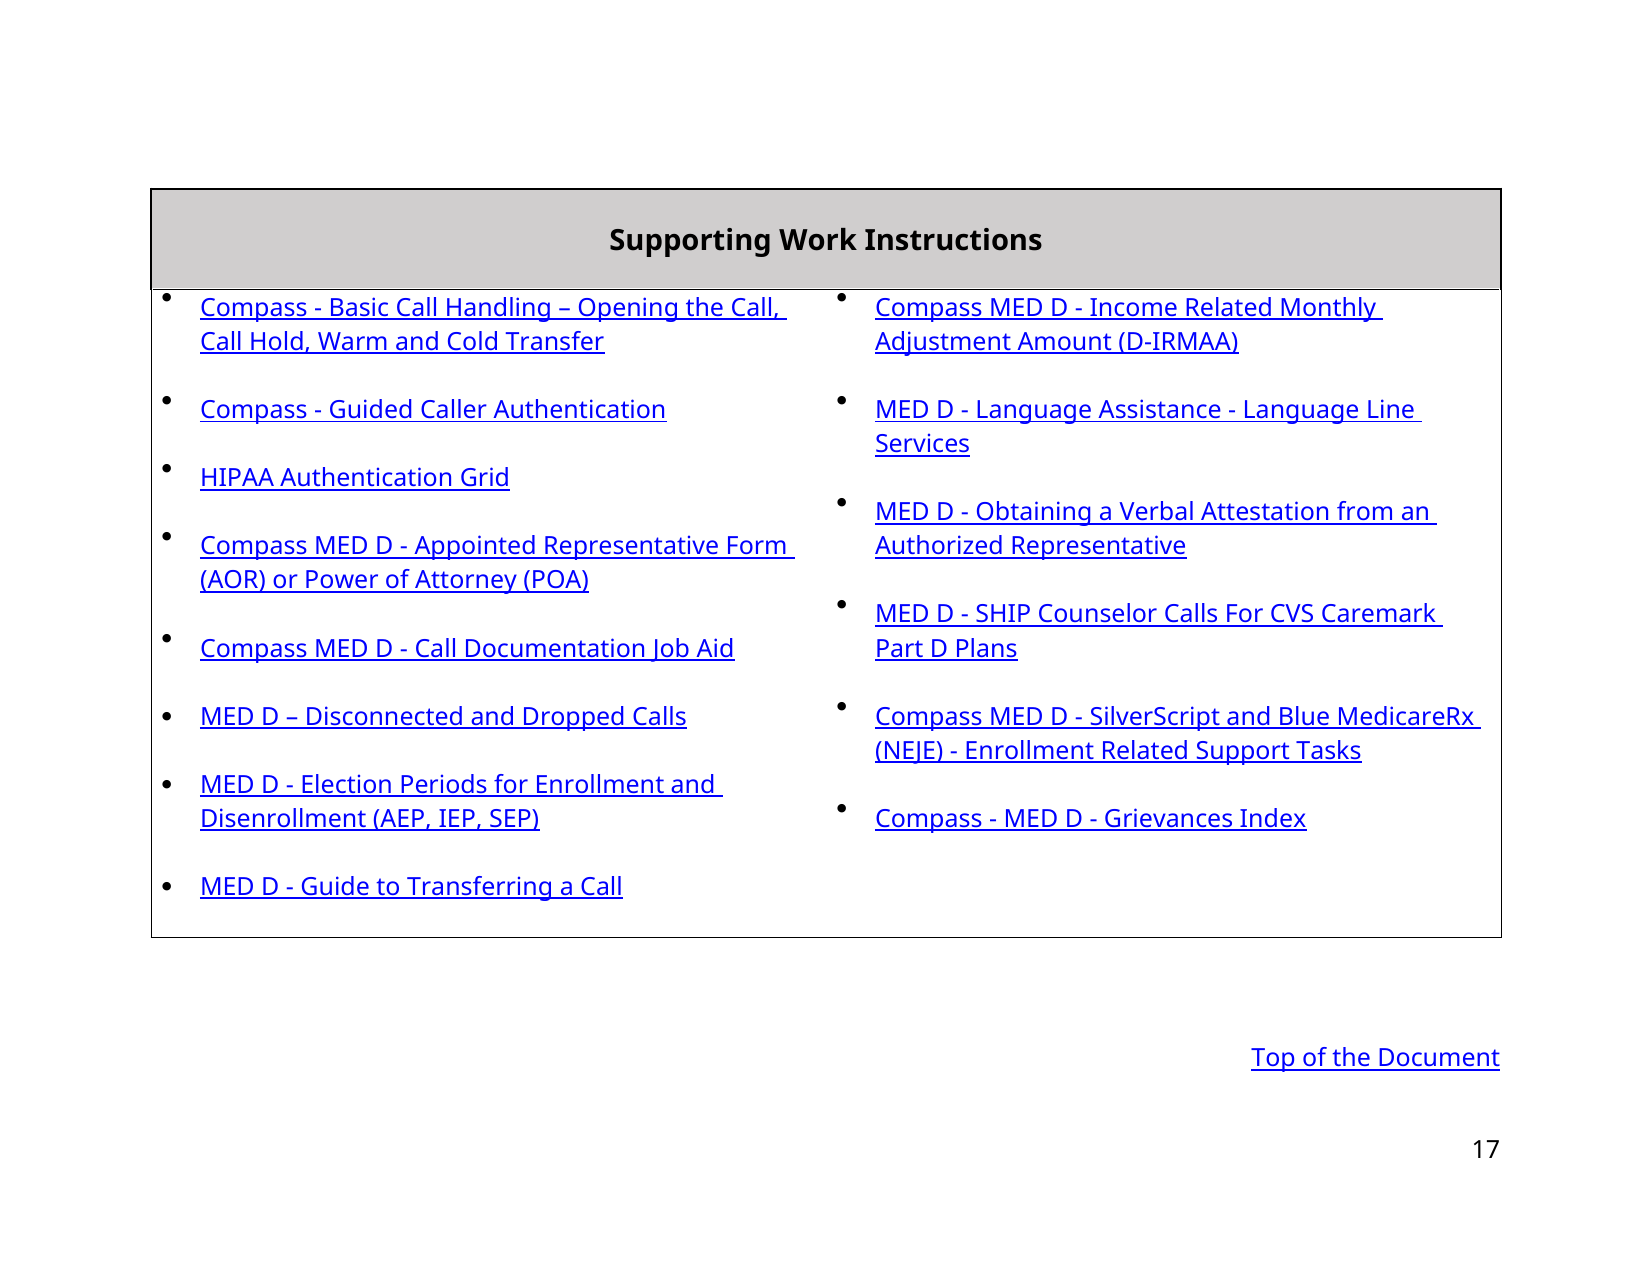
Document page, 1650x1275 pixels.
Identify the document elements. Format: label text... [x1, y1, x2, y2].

table_cell Compass - Basic Call Handling – Opening the Call, Call Hold, Warm and Cold Transfer Compass - Guided Caller Authentication HIPAA Authentication Grid Compass MED D - Appointed Representative Form (AOR) or Power of Attorney (POA) Compass MED D - Call Documentation Job Aid MED D – Disconnected and Dropped Calls MED D - Election Periods for Enrollment and Disenrollment (AEP, IEP, SEP) MED D - Guide to Transferring a Call [152, 290, 826, 937]
text Top of the Document [150, 1040, 1500, 1074]
table_cell Supporting Work Instructions [152, 190, 1500, 288]
table_cell Compass MED D - Income Related Monthly Adjustment Amount (D-IRMAA) MED D - Language Assistance - Language Line Services MED D - Obtaining a Verbal Attestation from an Authorized Representative MED D - SHIP Counselor Calls For CVS Caremark Part D Plans Compass MED D - SilverScript and Blue MedicareRx (NEJE) - Enrollment Related Support Tasks Compass - MED D - Grievances Index [826, 289, 1501, 937]
